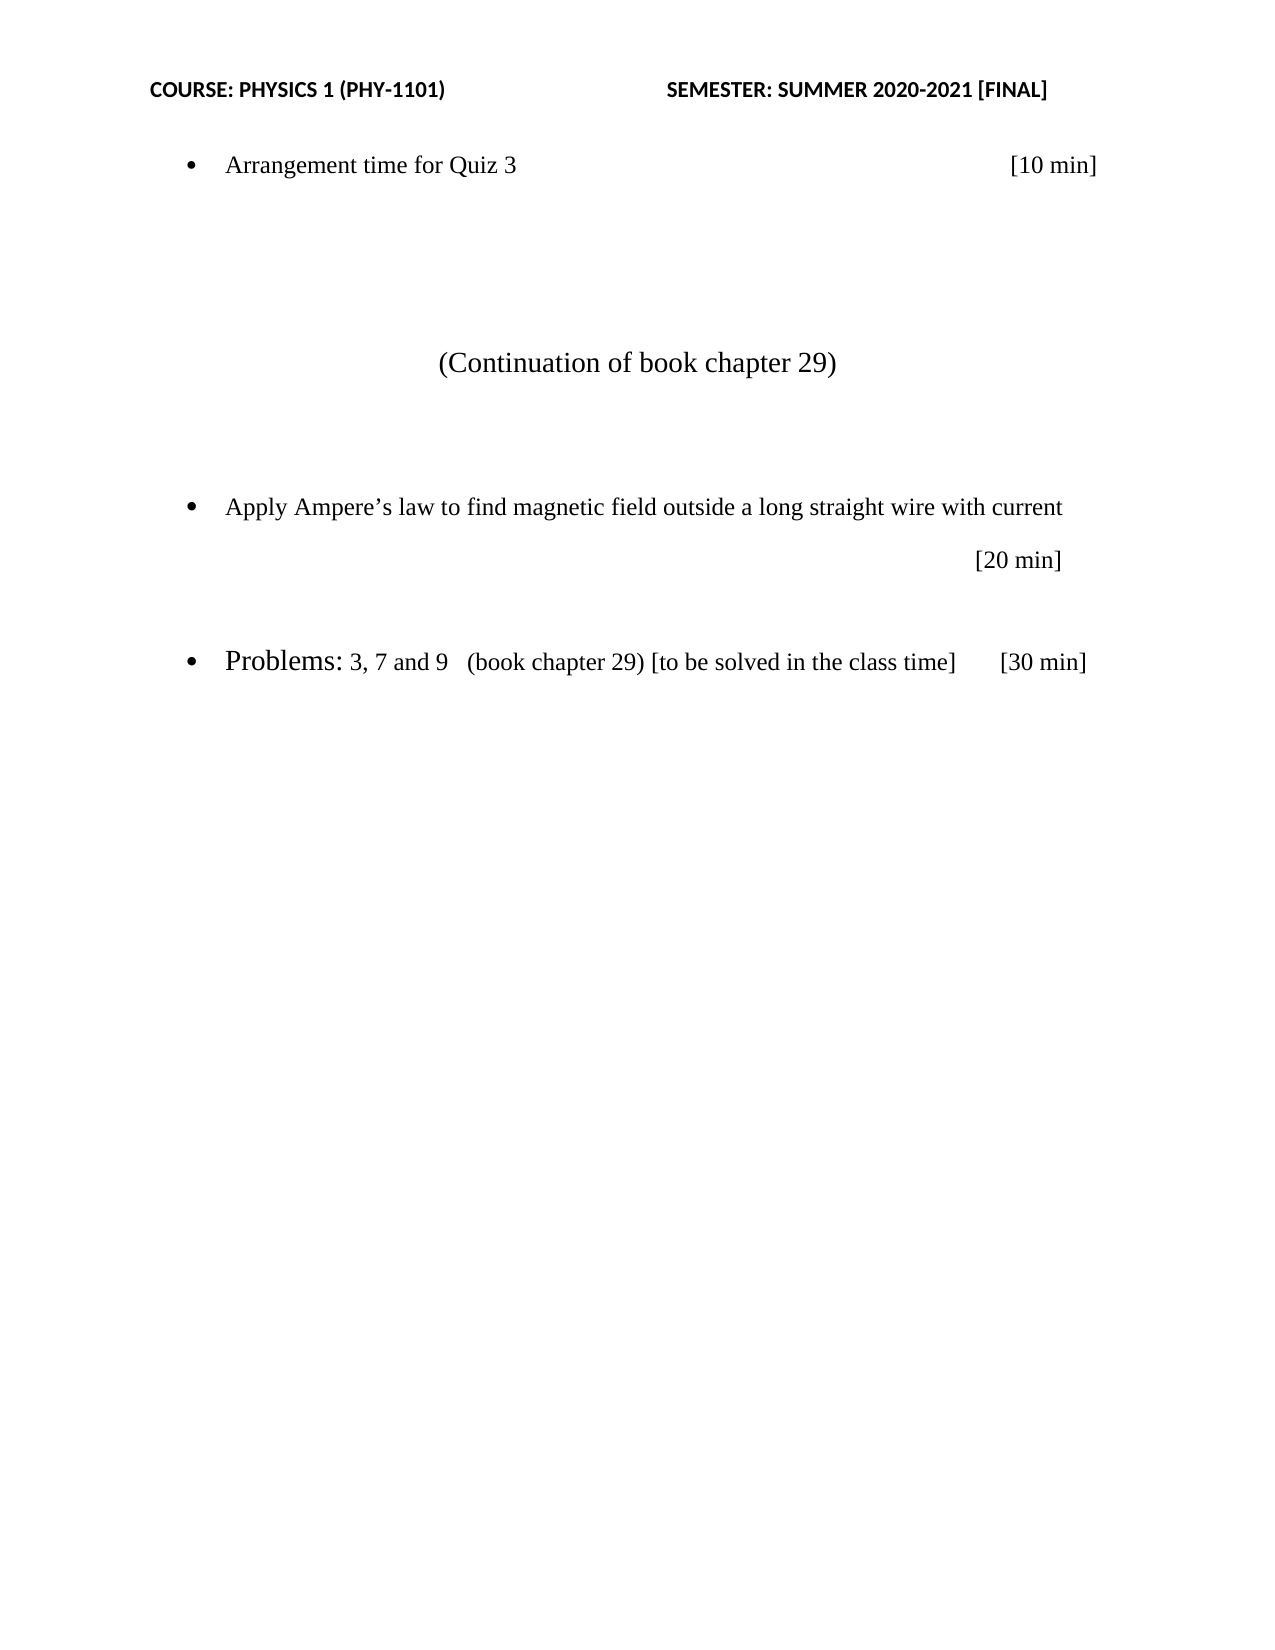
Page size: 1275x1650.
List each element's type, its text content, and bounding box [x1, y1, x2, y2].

list Problems: 3, 7 and 9 (book chapter 29) [to be solved in the class time] [30 min] [187, 643, 1125, 677]
text [20 min] [187, 545, 1125, 574]
list Arrangement time for Quiz 3 [10 min] [187, 150, 1125, 179]
list Apply Ampere’s law to find magnetic field outside a long straight wire with current [187, 492, 1125, 520]
text (Continuation of book chapter 29) [150, 345, 1125, 379]
